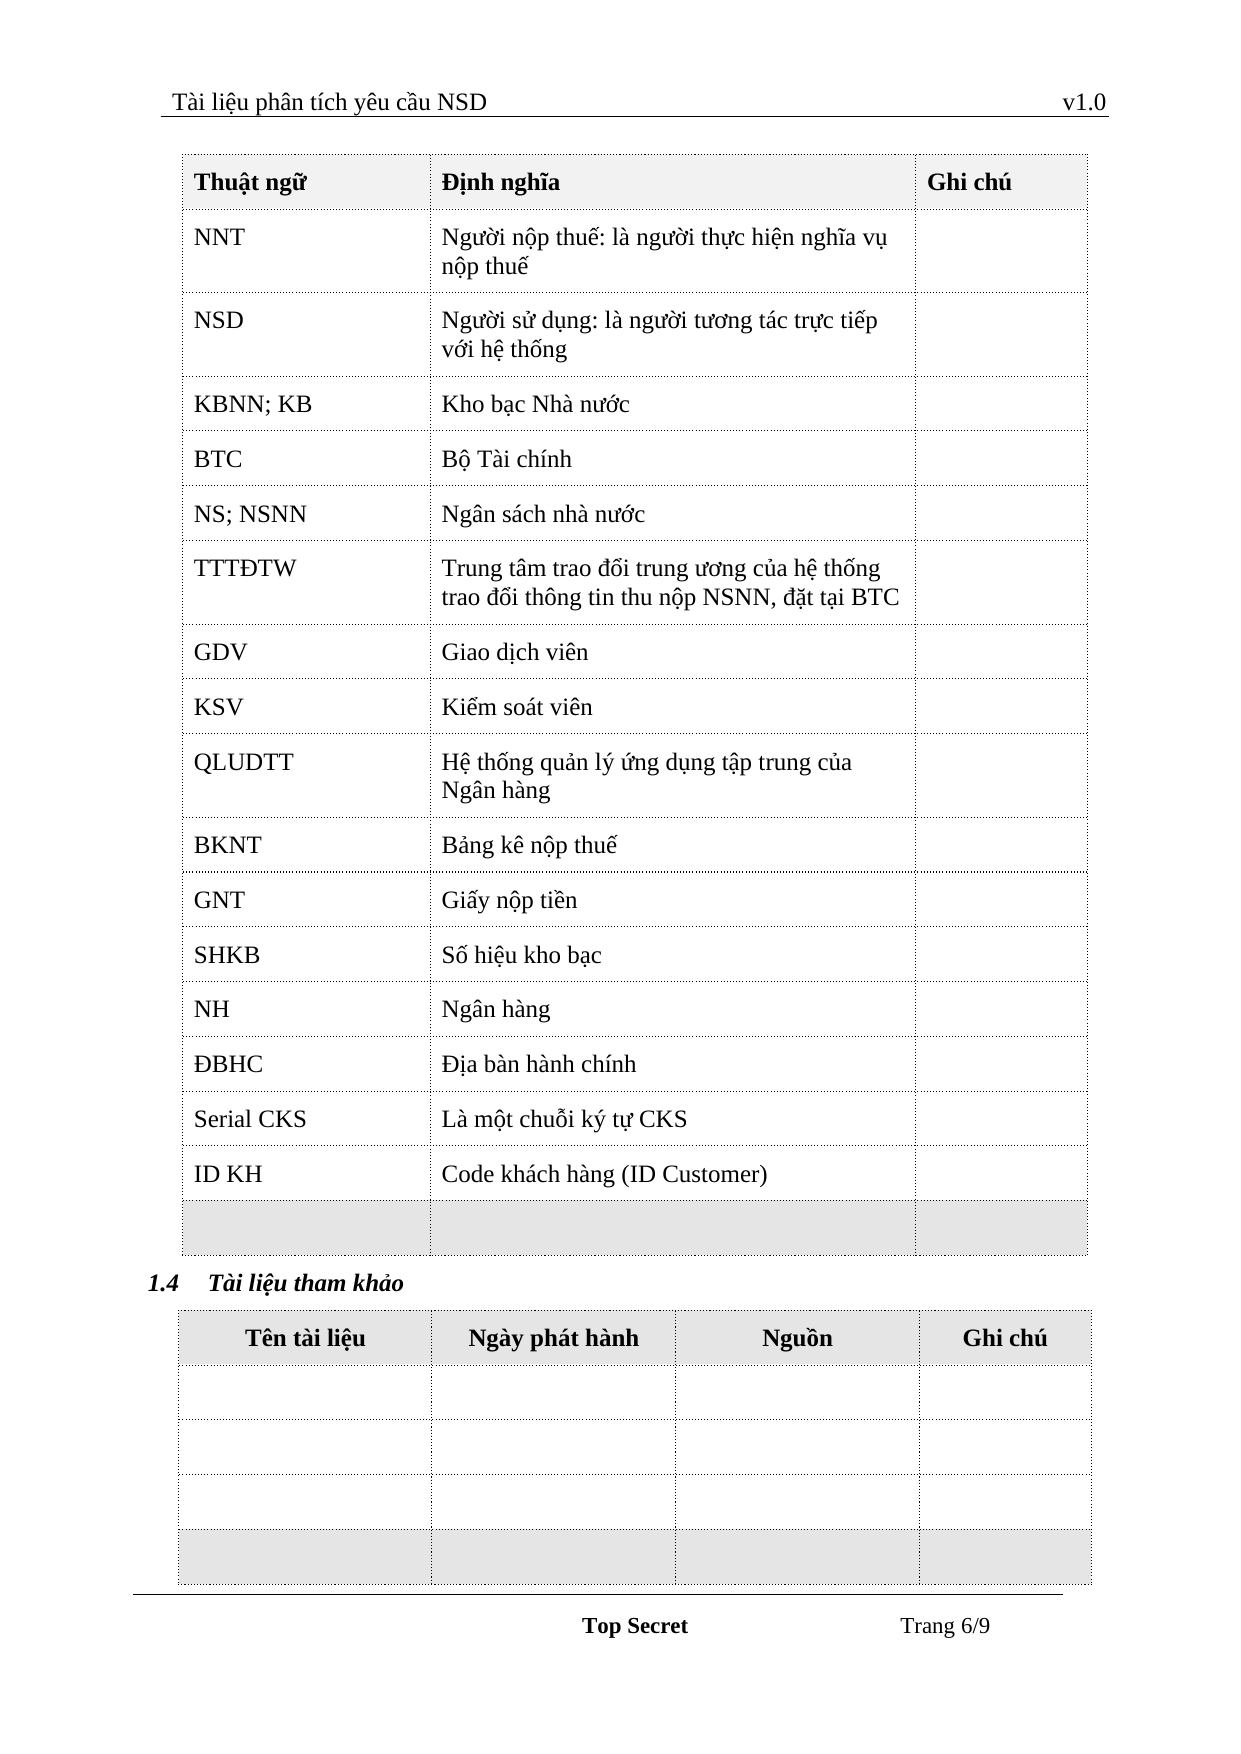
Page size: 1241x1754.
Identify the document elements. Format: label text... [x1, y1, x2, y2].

table_cell Người nộp thuế: là người thực hiện nghĩa vụ nộp thuế [430, 209, 916, 292]
table_cell KSV [183, 678, 430, 733]
table_cell Người sử dụng: là người tương tác trực tiếp với hệ thống [430, 292, 916, 376]
table_header Ngày phát hành [432, 1310, 676, 1364]
table_cell [916, 540, 1087, 623]
table_cell Hệ thống quản lý ứng dụng tập trung của Ngân hàng [430, 733, 916, 817]
table_cell Trung tâm trao đổi trung ương của hệ thống trao đổi thông tin thu nộp NSNN, đặt tại BTC [430, 540, 916, 623]
table_cell NNT [183, 209, 430, 292]
table_cell [430, 1200, 916, 1255]
table_cell [916, 817, 1087, 871]
table_cell [919, 1365, 1091, 1419]
table_cell NS; NSNN [183, 485, 430, 540]
table_cell Giấy nộp tiền [430, 871, 916, 926]
table_cell Địa bàn hành chính [430, 1036, 916, 1091]
table_cell [916, 678, 1087, 733]
table_cell ID KH [183, 1145, 430, 1200]
table_cell [179, 1529, 432, 1584]
table_header Ghi chú [916, 154, 1087, 208]
subtitle Tài liệu tham khảo [148, 1268, 1122, 1297]
table_cell Serial CKS [183, 1091, 430, 1145]
table_header Thuật ngữ [183, 154, 430, 208]
table_cell [432, 1474, 676, 1529]
table_cell [179, 1419, 432, 1474]
table_cell NH [183, 981, 430, 1036]
table_cell [432, 1419, 676, 1474]
table_cell [179, 1474, 432, 1529]
table_cell [916, 376, 1087, 430]
table_cell [919, 1474, 1091, 1529]
table_cell Là một chuỗi ký tự CKS [430, 1091, 916, 1145]
table_cell [916, 871, 1087, 926]
table_cell TTTĐTW [183, 540, 430, 623]
table_header Nguồn [676, 1310, 919, 1364]
table_header Định nghĩa [430, 154, 916, 208]
table_cell [916, 485, 1087, 540]
table_cell [432, 1529, 676, 1584]
table_cell NSD [183, 292, 430, 376]
table_cell [916, 209, 1087, 292]
table_cell [916, 430, 1087, 485]
table_cell GDV [183, 624, 430, 678]
table_cell [676, 1529, 919, 1584]
table_cell [432, 1365, 676, 1419]
table_cell [916, 624, 1087, 678]
table_cell [916, 1145, 1087, 1200]
table_cell [676, 1419, 919, 1474]
table_cell [919, 1419, 1091, 1474]
table_cell [916, 1036, 1087, 1091]
table_cell [916, 1091, 1087, 1145]
table_cell Ngân hàng [430, 981, 916, 1036]
table_cell [916, 981, 1087, 1036]
table_cell [676, 1474, 919, 1529]
table_cell BTC [183, 430, 430, 485]
table_cell Bảng kê nộp thuế [430, 817, 916, 871]
table_cell QLUDTT [183, 733, 430, 817]
table_cell Bộ Tài chính [430, 430, 916, 485]
table_cell Kho bạc Nhà nước [430, 376, 916, 430]
table_cell [676, 1365, 919, 1419]
table_cell [916, 292, 1087, 376]
table_cell Kiểm soát viên [430, 678, 916, 733]
table_cell [916, 1200, 1087, 1255]
table_cell Ngân sách nhà nước [430, 485, 916, 540]
table_cell SHKB [183, 926, 430, 981]
table_cell [916, 733, 1087, 817]
table_cell GNT [183, 871, 430, 926]
table_cell [916, 926, 1087, 981]
table_cell [919, 1529, 1091, 1584]
table_header Ghi chú [919, 1310, 1091, 1364]
table_cell BKNT [183, 817, 430, 871]
table_cell [183, 1200, 430, 1255]
table_header Tên tài liệu [179, 1310, 432, 1364]
table_cell Số hiệu kho bạc [430, 926, 916, 981]
table_cell Giao dịch viên [430, 624, 916, 678]
table_cell KBNN; KB [183, 376, 430, 430]
table_cell Code khách hàng (ID Customer) [430, 1145, 916, 1200]
table_cell ĐBHC [183, 1036, 430, 1091]
table_cell [179, 1365, 432, 1419]
